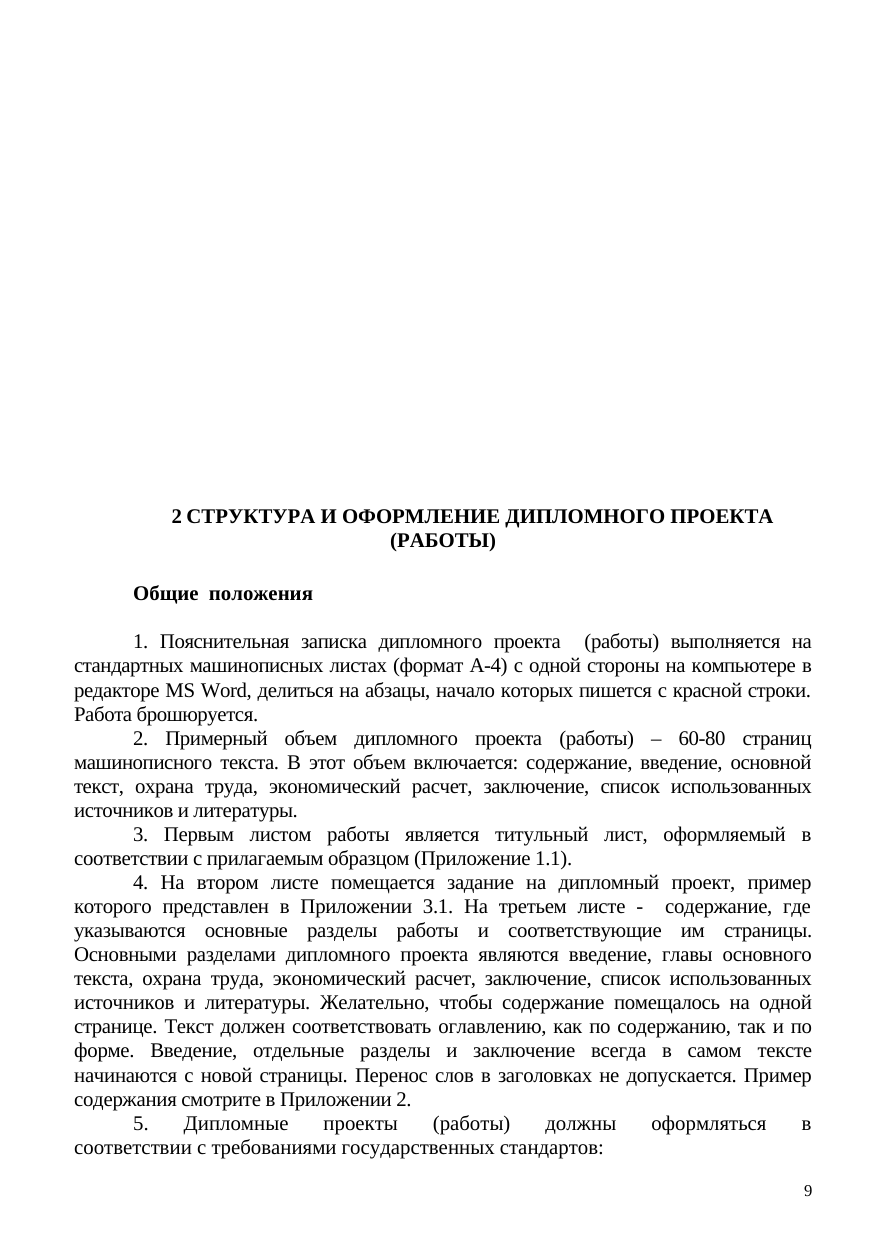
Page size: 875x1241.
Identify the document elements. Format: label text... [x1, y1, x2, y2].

text Общие положения [133, 581, 812, 605]
text 4. На втором листе помещается задание на дипломный проект, пример которого представлен в Приложении 3.1. На третьем листе - содержание, где указываются основные разделы работы и соответствующие им страницы. Основными разделами дипломного проекта являются введение, главы основного текста, охрана труда, экономический расчет, заключение, список использованных источников и литературы. Желательно, чтобы содержание помещалось на одной странице. Текст должен соответствовать оглавлению, как по содержанию, так и по форме. Введение, отдельные разделы и заключение всегда в самом тексте начинаются с новой страницы. Перенос слов в заголовках не допускается. Пример содержания смотрите в Приложении 2. [74, 870, 812, 1111]
text 2. Примерный объем дипломного проекта (работы) – 60-80 страниц машинописного текста. В этот объем включается: содержание, введение, основной текст, охрана труда, экономический расчет, заключение, список использованных источников и литературы. [74, 726, 812, 822]
text 5. Дипломные проекты (работы) должны оформляться в соответствии с требованиями государственных стандартов: [74, 1111, 812, 1159]
text 1. Пояснительная записка дипломного проекта (работы) выполняется на стандартных машинописных листах (формат А-4) с одной стороны на компьютере в редакторе MS Word, делиться на абзацы, начало которых пишется с красной строки. Работа брошюруется. [74, 629, 812, 726]
text 3. Первым листом работы является титульный лист, оформляемый в соответствии с прилагаемым образцом (Приложение 1.1). [74, 822, 812, 870]
list СТРУКТУРА И ОФОРМЛЕНИЕ ДИПЛОМНОГО ПРОЕКТА (РАБОТЫ) [74, 504, 812, 552]
